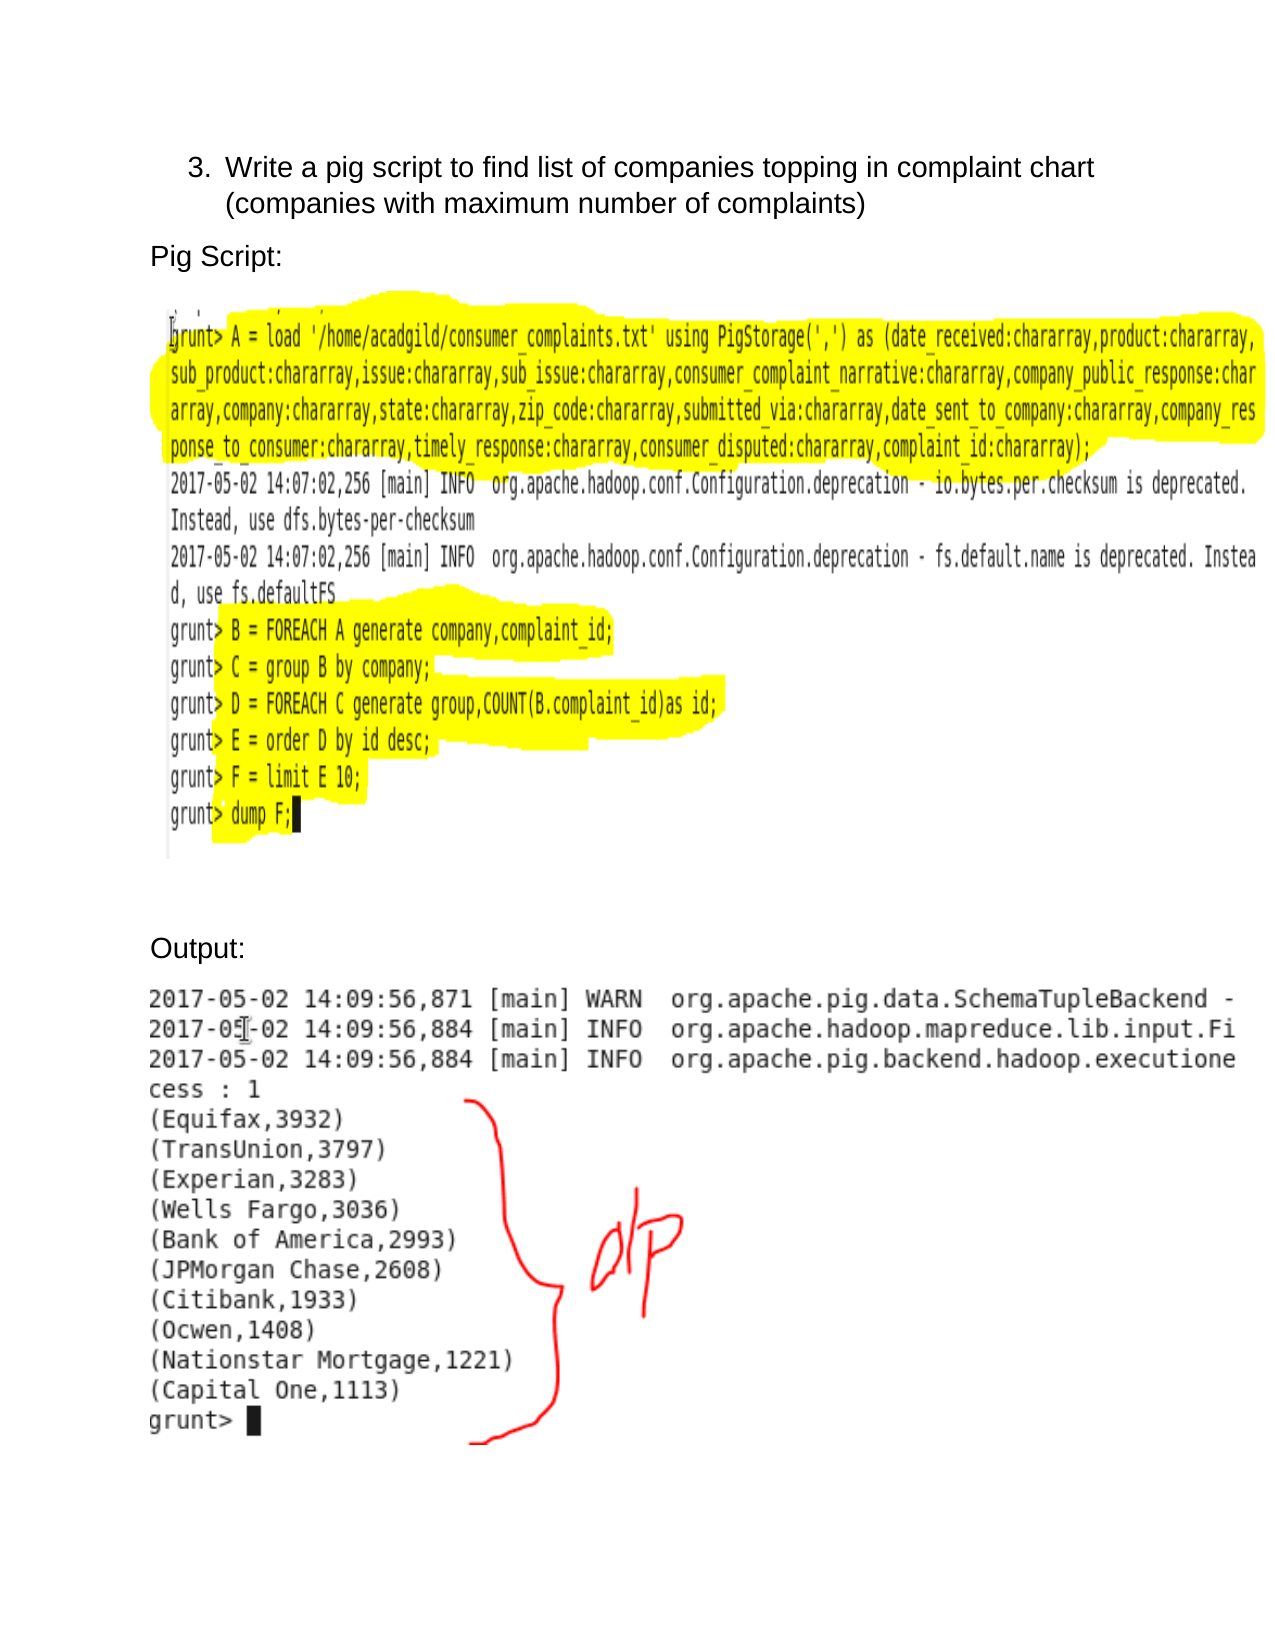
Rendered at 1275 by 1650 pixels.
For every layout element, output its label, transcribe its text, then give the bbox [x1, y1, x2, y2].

list Write a pig script to find list of companies topping in complaint chart (companies with maximum number of complaints) [187, 150, 1125, 220]
text Output: [150, 931, 1125, 964]
text Pig Script: [150, 239, 1125, 272]
picture [150, 291, 1266, 859]
picture [150, 983, 1236, 1445]
